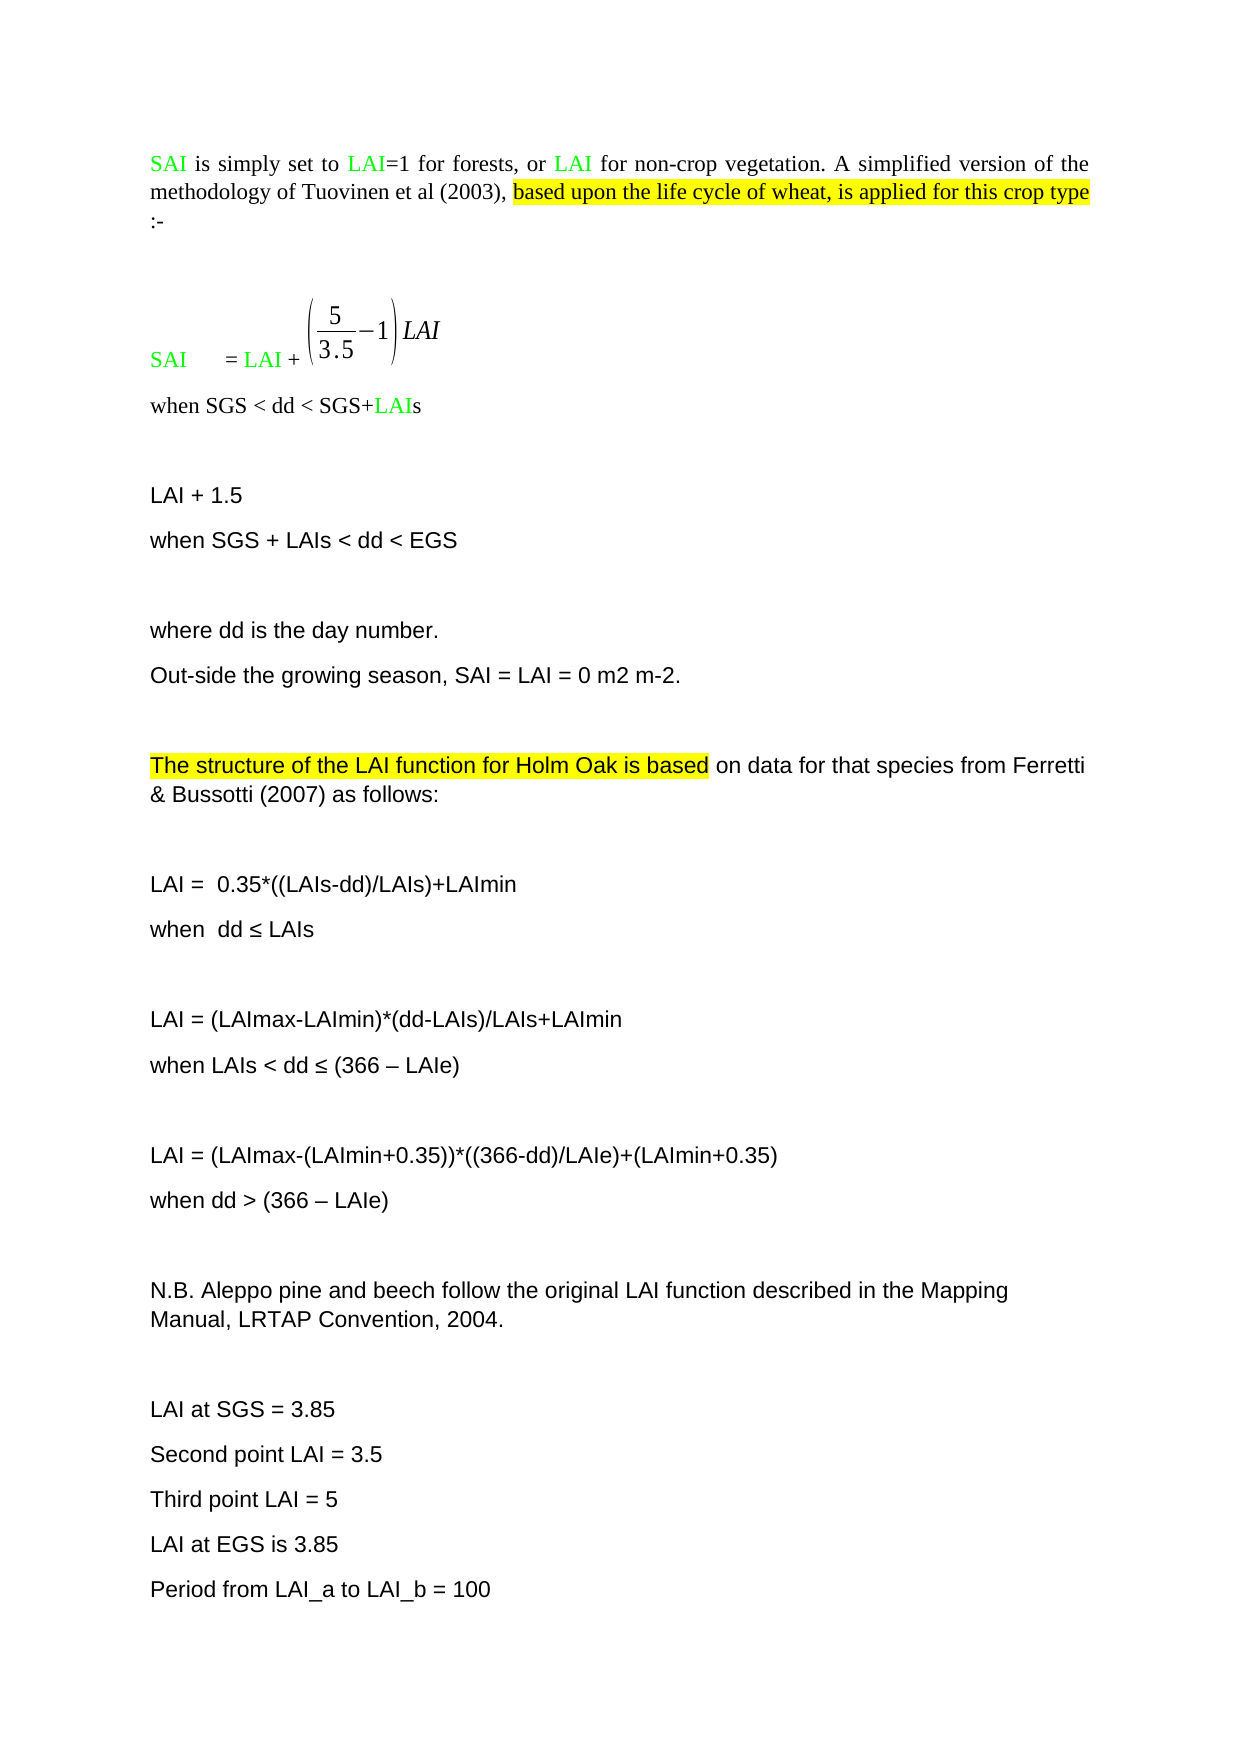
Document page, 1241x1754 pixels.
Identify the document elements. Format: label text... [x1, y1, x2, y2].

text LAI + 1.5 [150, 482, 1090, 508]
text SAI = LAI + [150, 297, 1090, 373]
text LAI at SGS = 3.85 [150, 1396, 1090, 1422]
text when dd > (366 – LAIe) [150, 1187, 1090, 1213]
text LAI at EGS is 3.85 [150, 1531, 1090, 1557]
text LAI = (LAImax-LAImin)*(dd-LAIs)/LAIs+LAImin [150, 1006, 1090, 1033]
text LAI = (LAImax-(LAImin+0.35))*((366-dd)/LAIe)+(LAImin+0.35) [150, 1142, 1090, 1168]
text where dd is the day number. [150, 617, 1090, 643]
text when dd ≤ LAIs [150, 916, 1090, 943]
text N.B. Aleppo pine and beech follow the original LAI function described in the Mapping Manual, LRTAP Convention, 2004. [150, 1277, 1090, 1332]
text when SGS < dd < SGS+LAIs [150, 392, 1090, 418]
text Third point LAI = 5 [150, 1486, 1090, 1512]
text when LAIs < dd ≤ (366 – LAIe) [150, 1052, 1090, 1078]
text LAI = 0.35*((LAIs-dd)/LAIs)+LAImin [150, 871, 1090, 897]
text The structure of the LAI function for Holm Oak is based on data for that species from Ferretti & Bussotti (2007) as follows: [150, 752, 1090, 807]
text Period from LAI_a to LAI_b = 100 [150, 1576, 1090, 1602]
text Second point LAI = 3.5 [150, 1441, 1090, 1467]
text when SGS + LAIs < dd < EGS [150, 527, 1090, 553]
text SAI is simply set to LAI=1 for forests, or LAI for non-crop vegetation. A simplified version of the methodology of Tuovinen et al (2003), based upon the life cycle of wheat, is applied for this crop type :- [150, 150, 1090, 233]
text Out-side the growing season, SAI = LAI = 0 m2 m-2. [150, 662, 1090, 689]
